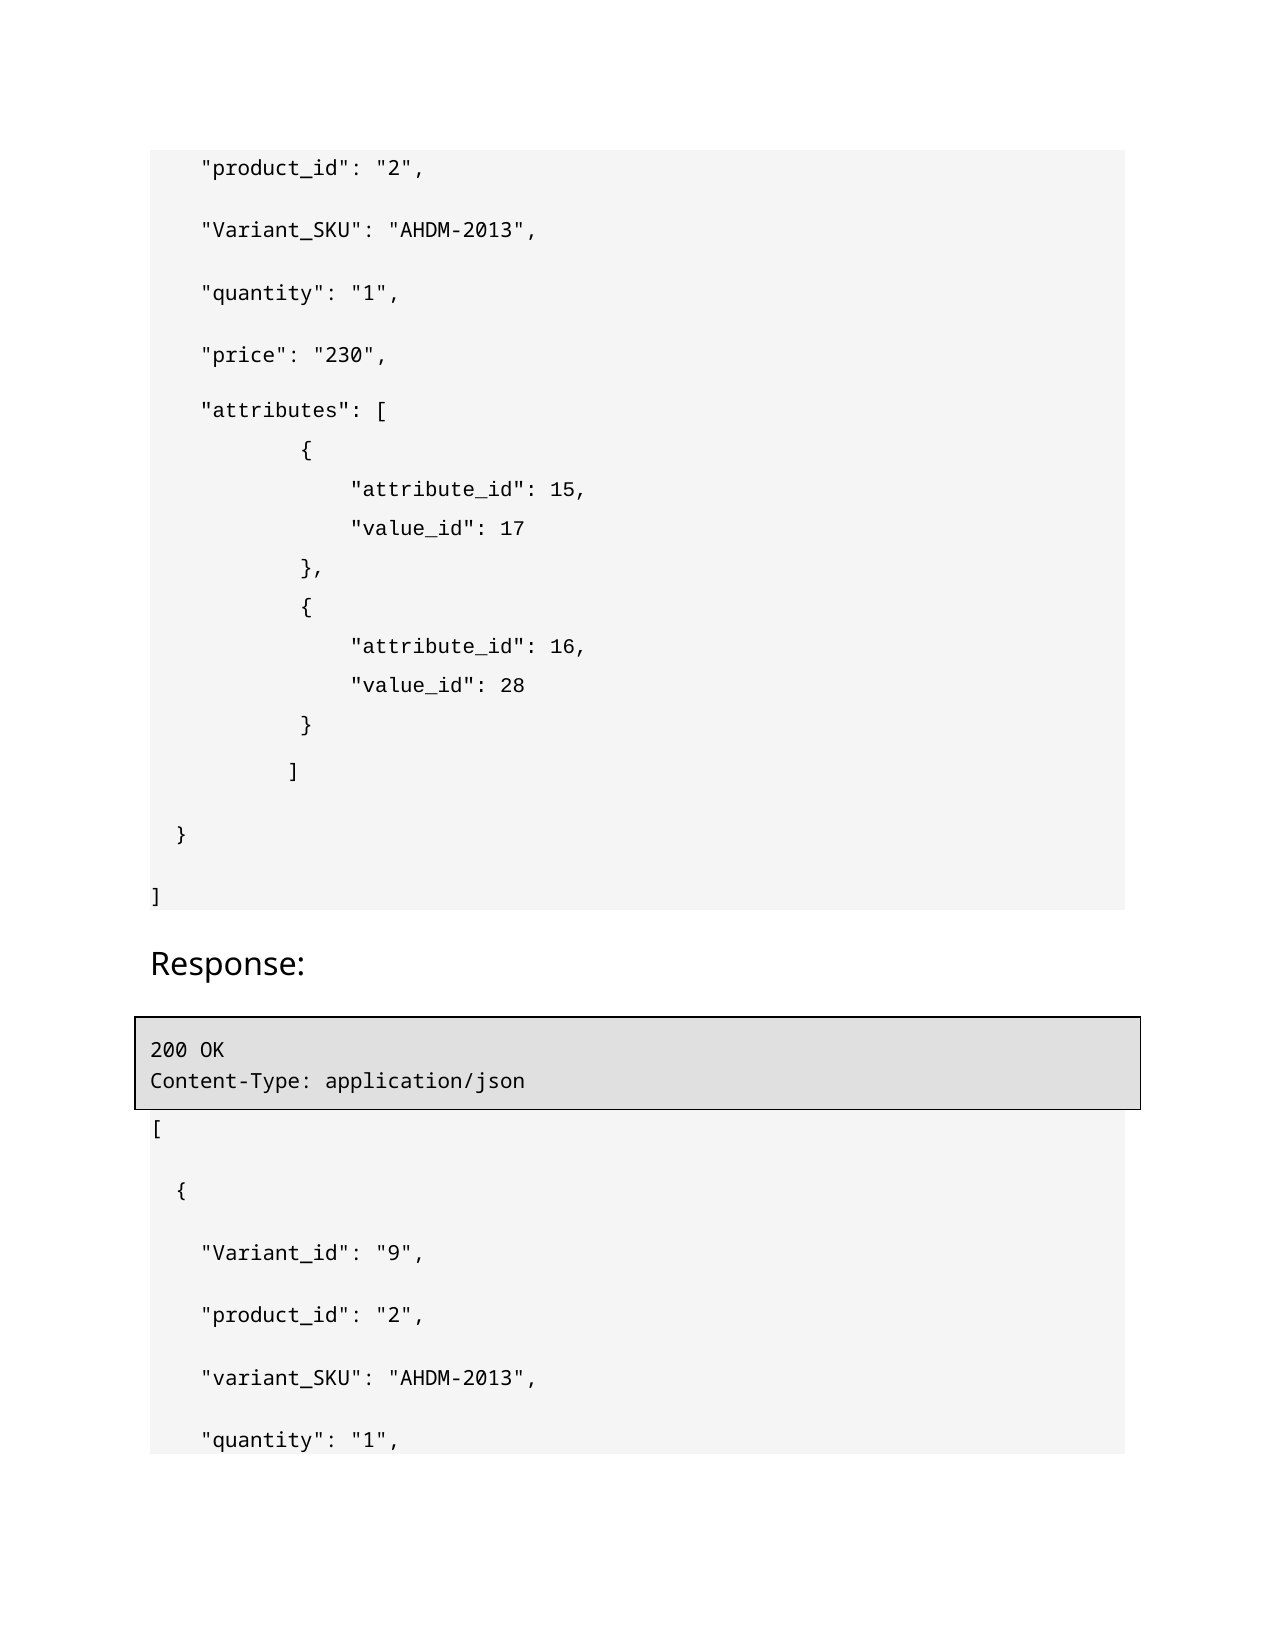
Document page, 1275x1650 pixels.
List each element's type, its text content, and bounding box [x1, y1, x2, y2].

text "quantity": "1", [150, 1422, 1125, 1454]
text "attributes": [ [150, 400, 1125, 424]
text ] [150, 878, 1125, 910]
text "Variant_SKU": "AHDM-2013", [150, 212, 1125, 244]
text [ [150, 1110, 1125, 1141]
text 200 OK [136, 1018, 1140, 1047]
text "value_id": 28 [150, 675, 1125, 698]
text "value_id": 17 [150, 518, 1125, 541]
text "attribute_id": 15, [150, 478, 1125, 502]
text "quantity": "1", [150, 275, 1125, 306]
text }, [150, 557, 1125, 581]
text Response: [150, 941, 1125, 985]
text Content-Type: application/json [136, 1047, 1140, 1109]
text "product_id": "2", [150, 1297, 1125, 1329]
text { [150, 596, 1125, 620]
text ] [150, 753, 1125, 785]
text } [150, 816, 1125, 847]
text "attribute_id": 16, [150, 636, 1125, 659]
text { [150, 439, 1125, 463]
text "product_id": "2", [150, 150, 1125, 181]
text "price": "230", [150, 337, 1125, 369]
text } [150, 714, 1125, 738]
text { [150, 1172, 1125, 1204]
text "variant_SKU": "AHDM-2013", [150, 1360, 1125, 1391]
text "Variant_id": "9", [150, 1235, 1125, 1266]
